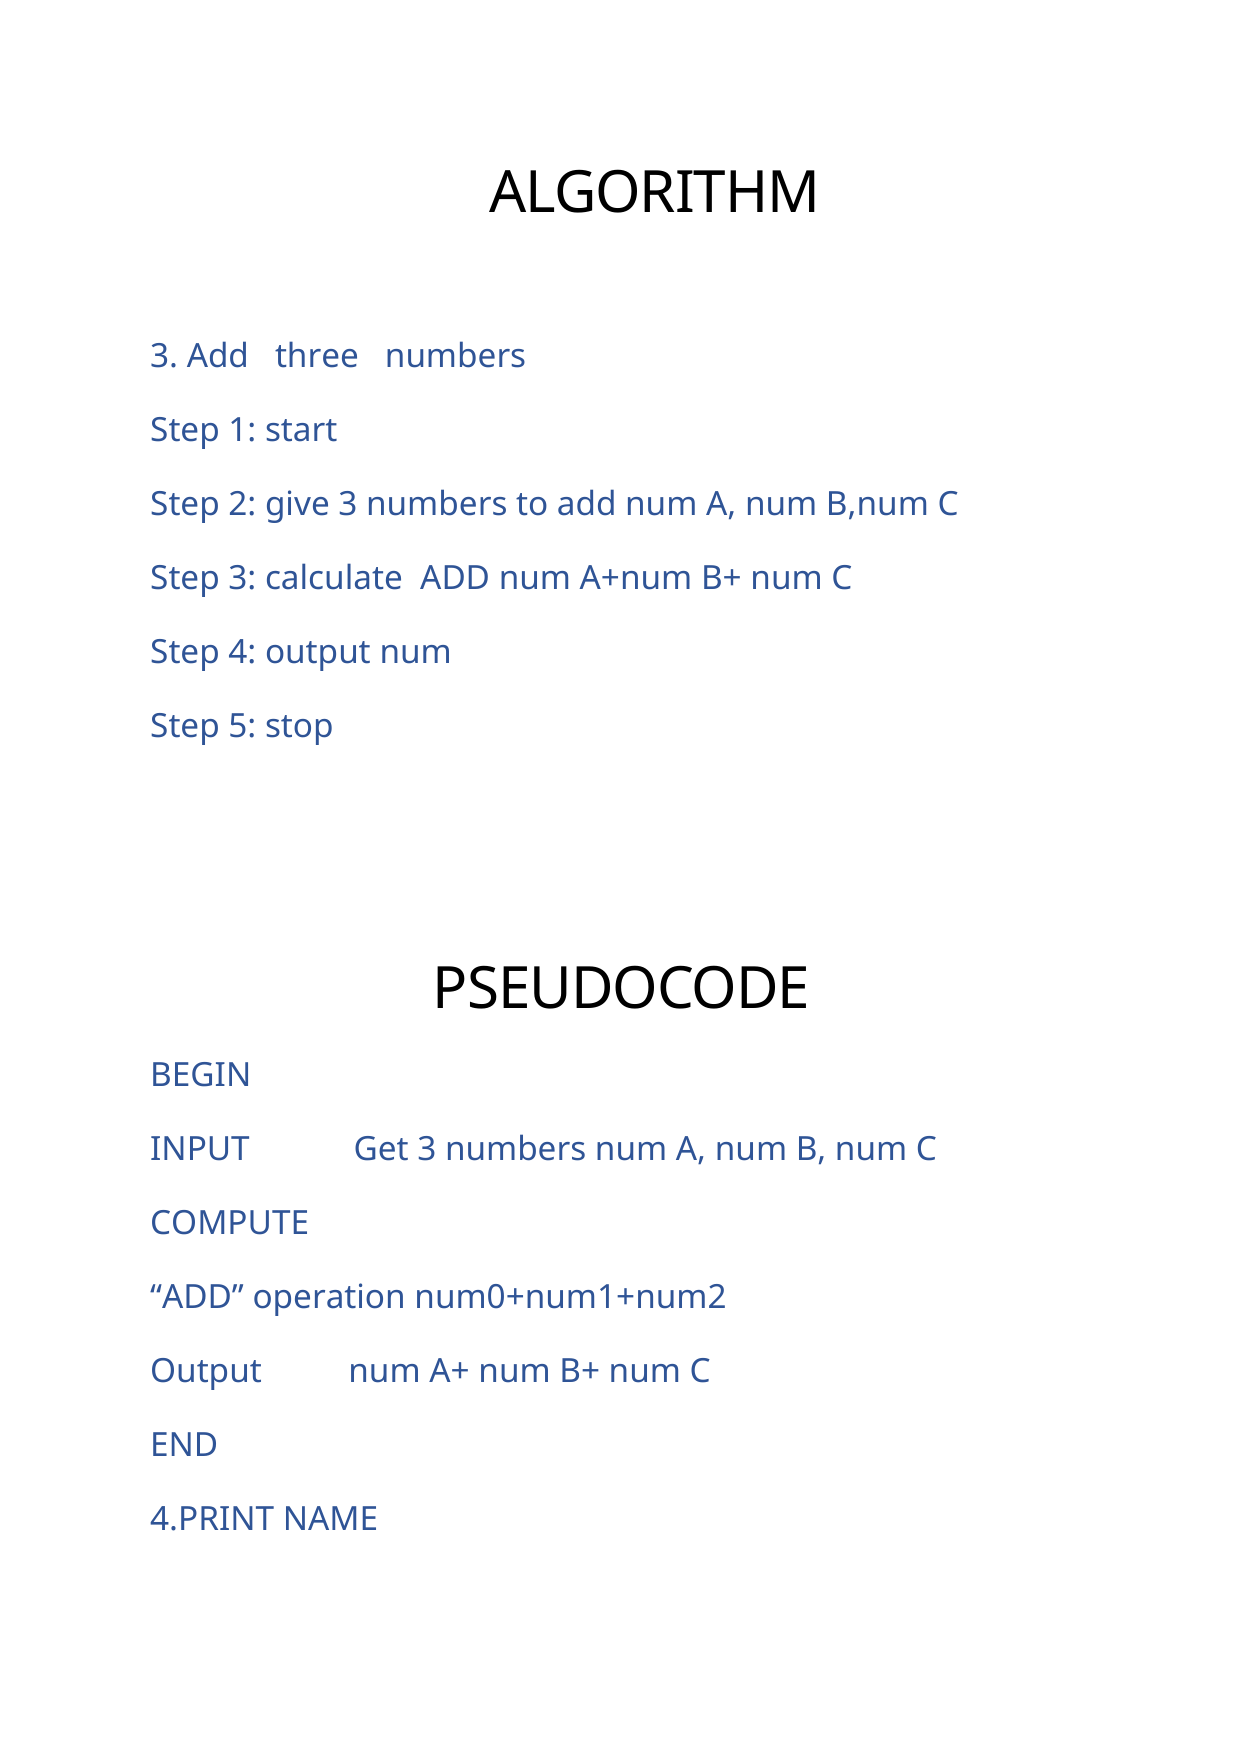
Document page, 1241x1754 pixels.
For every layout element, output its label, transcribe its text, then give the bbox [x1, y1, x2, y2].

subtitle END [150, 1420, 1090, 1466]
subtitle Step 2: give 3 numbers to add num A, num B,num C [150, 479, 1090, 525]
subtitle BEGIN [150, 1051, 1090, 1096]
subtitle Step 4: output num [150, 627, 1090, 673]
subtitle 4.PRINT NAME [150, 1494, 1090, 1540]
subtitle Output num A+ num B+ num C [150, 1346, 1090, 1392]
subtitle Step 3: calculate ADD num A+num B+ num C [150, 553, 1090, 599]
subtitle “ADD” operation num0+num1+num2 [150, 1272, 1090, 1318]
subtitle INPUT Get 3 numbers num A, num B, num C [150, 1124, 1090, 1170]
title PSEUDOCODE [150, 946, 1090, 1026]
subtitle Step 1: start [150, 406, 1090, 451]
title ALGORITHM [150, 150, 1090, 229]
subtitle COMPUTE [150, 1198, 1090, 1244]
subtitle 3. Add three numbers [150, 332, 1090, 377]
subtitle Step 5: stop [150, 701, 1090, 747]
